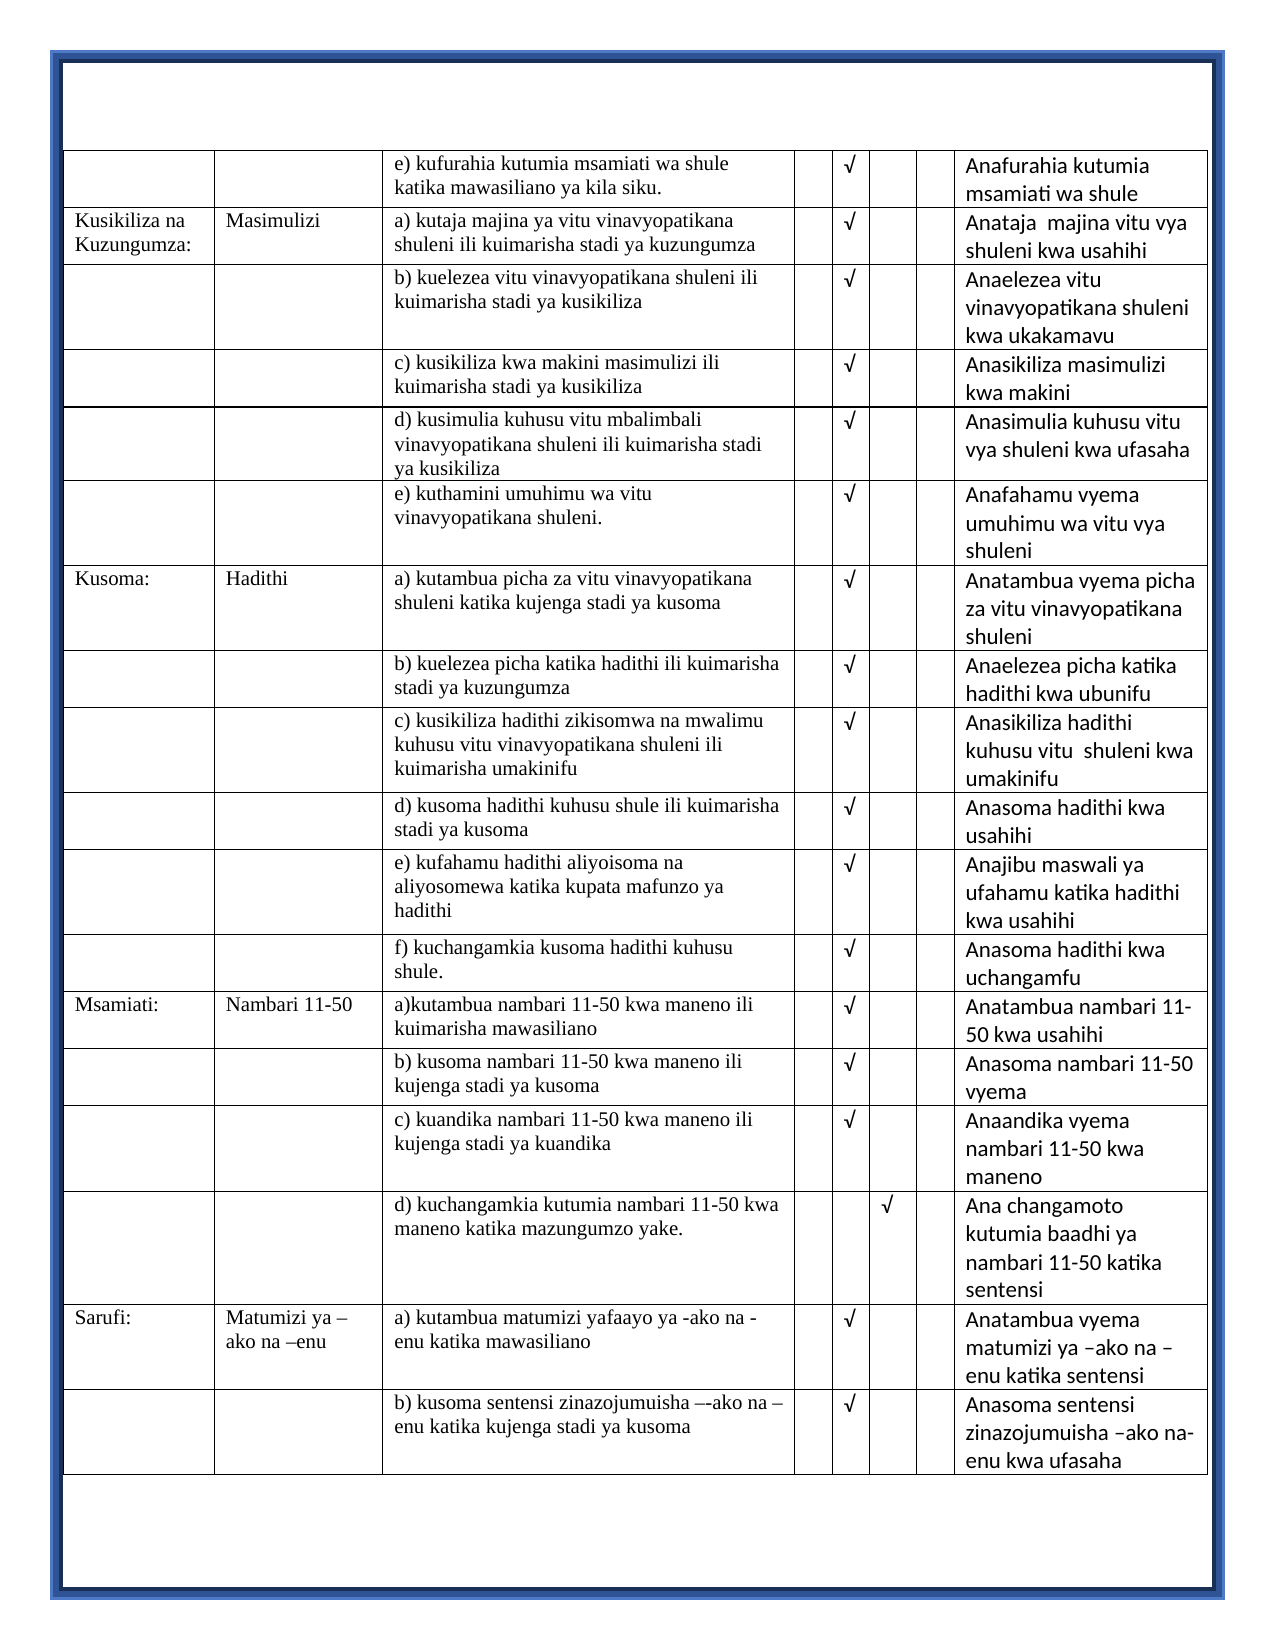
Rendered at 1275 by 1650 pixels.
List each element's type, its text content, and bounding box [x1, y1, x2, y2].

table_cell [870, 850, 916, 934]
table_cell [917, 481, 954, 565]
table_cell [64, 1049, 214, 1105]
table_cell Anatambua nambari 11-50 kwa usahihi [955, 992, 1207, 1048]
table_cell [795, 1305, 832, 1389]
table_cell [917, 1192, 954, 1304]
table_cell d) kusoma hadithi kuhusu shule ili kuimarisha stadi ya kusoma [383, 793, 794, 849]
table_cell [64, 850, 214, 934]
table_cell [795, 566, 832, 650]
table_cell √ [870, 1192, 916, 1304]
table_cell Anataja majina vitu vya shuleni kwa usahihi [955, 208, 1207, 264]
table_cell [870, 708, 916, 792]
table_cell [215, 481, 382, 565]
table_cell [870, 651, 916, 707]
table_cell [870, 481, 916, 565]
table_cell √ [833, 708, 869, 792]
table_cell [215, 935, 382, 991]
table_cell a) kutambua picha za vitu vinavyopatikana shuleni katika kujenga stadi ya kusoma [383, 566, 794, 650]
table_cell e) kuthamini umuhimu wa vitu vinavyopatikana shuleni. [383, 481, 794, 565]
table_cell [917, 793, 954, 849]
table_cell [870, 935, 916, 991]
table_cell √ [833, 850, 869, 934]
table_cell b) kusoma nambari 11-50 kwa maneno ili kujenga stadi ya kusoma [383, 1049, 794, 1105]
table_cell [870, 566, 916, 650]
table_cell [795, 793, 832, 849]
table_cell [64, 350, 214, 406]
table_cell e) kufahamu hadithi aliyoisoma na aliyosomewa katika kupata mafunzo ya hadithi [383, 850, 794, 934]
table_cell √ [833, 265, 869, 349]
table_cell √ [833, 1106, 869, 1191]
table_cell b) kuelezea picha katika hadithi ili kuimarisha stadi ya kuzungumza [383, 651, 794, 707]
table_cell Anasoma nambari 11-50 vyema [955, 1049, 1207, 1105]
table_cell [917, 1049, 954, 1105]
table_cell Hadithi [215, 566, 382, 650]
table_cell Anasoma sentensi zinazojumuisha –ako na- enu kwa ufasaha [955, 1390, 1207, 1474]
table_cell a) kutambua matumizi yafaayo ya -ako na -enu katika mawasiliano [383, 1305, 794, 1389]
table_cell Anatambua vyema matumizi ya –ako na –enu katika sentensi [955, 1305, 1207, 1389]
table_cell [64, 1192, 214, 1304]
table_cell [833, 1192, 869, 1304]
table_cell [795, 651, 832, 707]
table_cell c) kuandika nambari 11-50 kwa maneno ili kujenga stadi ya kuandika [383, 1106, 794, 1191]
table_cell Anaandika vyema nambari 11-50 kwa maneno [955, 1106, 1207, 1191]
table_cell [870, 992, 916, 1048]
table_cell [64, 1390, 214, 1474]
table_cell [870, 265, 916, 349]
table_cell Nambari 11-50 [215, 992, 382, 1048]
table_cell √ [833, 992, 869, 1048]
table_cell [870, 1305, 916, 1389]
table_cell [64, 1106, 214, 1191]
table_cell [64, 265, 214, 349]
table_cell [870, 408, 916, 479]
table_cell [64, 408, 214, 479]
table_cell Matumizi ya –ako na –enu [215, 1305, 382, 1389]
table_cell [917, 208, 954, 264]
table_cell [917, 408, 954, 479]
table_cell [917, 1390, 954, 1474]
table_cell √ [833, 208, 869, 264]
table_cell Sarufi: [64, 1305, 214, 1389]
table_cell √ [833, 651, 869, 707]
table_cell Anajibu maswali ya ufahamu katika hadithi kwa usahihi [955, 850, 1207, 934]
table_cell [795, 708, 832, 792]
table_cell √ [833, 1390, 869, 1474]
table_cell [917, 850, 954, 934]
table_cell [917, 566, 954, 650]
table_cell Kusoma: [64, 566, 214, 650]
table_cell c) kusikiliza kwa makini masimulizi ili kuimarisha stadi ya kusikiliza [383, 350, 794, 406]
table_cell [795, 265, 832, 349]
table_cell [795, 1106, 832, 1191]
table_cell [795, 1049, 832, 1105]
table_cell [215, 708, 382, 792]
table_cell b) kuelezea vitu vinavyopatikana shuleni ili kuimarisha stadi ya kusikiliza [383, 265, 794, 349]
table_cell √ [833, 151, 869, 207]
table_cell [917, 265, 954, 349]
table_cell [215, 793, 382, 849]
table_cell e) kufurahia kutumia msamiati wa shule katika mawasiliano ya kila siku. [383, 151, 794, 207]
table_cell [64, 708, 214, 792]
table_cell √ [833, 408, 869, 479]
table_cell [795, 1390, 832, 1474]
table_cell [215, 350, 382, 406]
table_cell [917, 1305, 954, 1389]
table_cell √ [833, 1049, 869, 1105]
table_cell [215, 651, 382, 707]
table_cell b) kusoma sentensi zinazojumuisha –-ako na –enu katika kujenga stadi ya kusoma [383, 1390, 794, 1474]
table_cell [795, 151, 832, 207]
table_cell [795, 481, 832, 565]
table_cell [795, 850, 832, 934]
table_cell Anatambua vyema picha za vitu vinavyopatikana shuleni [955, 566, 1207, 650]
table_cell [917, 151, 954, 207]
table_cell [215, 1192, 382, 1304]
table_cell d) kusimulia kuhusu vitu mbalimbali vinavyopatikana shuleni ili kuimarisha stadi ya kusikiliza [383, 408, 794, 479]
table_cell [795, 1192, 832, 1304]
table_cell a) kutaja majina ya vitu vinavyopatikana shuleni ili kuimarisha stadi ya kuzungumza [383, 208, 794, 264]
table_cell [215, 408, 382, 479]
table_cell [215, 1106, 382, 1191]
table_cell [870, 1106, 916, 1191]
table_cell Msamiati: [64, 992, 214, 1048]
table_cell [795, 935, 832, 991]
table_cell Anasoma hadithi kwa uchangamfu [955, 935, 1207, 991]
table_cell Masimulizi [215, 208, 382, 264]
table_cell [64, 935, 214, 991]
table_cell [215, 1390, 382, 1474]
table_cell [795, 408, 832, 479]
table_cell [215, 850, 382, 934]
table_cell [870, 208, 916, 264]
table_cell f) kuchangamkia kusoma hadithi kuhusu shule. [383, 935, 794, 991]
table_cell [917, 992, 954, 1048]
table_cell [64, 151, 214, 207]
table_cell [870, 151, 916, 207]
table_cell [917, 1106, 954, 1191]
table_cell Anasikiliza hadithi kuhusu vitu shuleni kwa umakinifu [955, 708, 1207, 792]
table_cell [870, 793, 916, 849]
table_cell Anafahamu vyema umuhimu wa vitu vya shuleni [955, 481, 1207, 565]
table_cell [917, 935, 954, 991]
table_cell [795, 992, 832, 1048]
table_cell [795, 208, 832, 264]
table_cell Ana changamoto kutumia baadhi ya nambari 11-50 katika sentensi [955, 1192, 1207, 1304]
table_cell [870, 350, 916, 406]
table_cell √ [833, 935, 869, 991]
table_cell c) kusikiliza hadithi zikisomwa na mwalimu kuhusu vitu vinavyopatikana shuleni ili kuimarisha umakinifu [383, 708, 794, 792]
table_cell [795, 350, 832, 406]
table_cell [64, 481, 214, 565]
table_cell Anafurahia kutumia msamiati wa shule [955, 151, 1207, 207]
table_cell [215, 265, 382, 349]
table_cell √ [833, 1305, 869, 1389]
table_cell Anasikiliza masimulizi kwa makini [955, 350, 1207, 406]
table_cell Anaelezea picha katika hadithi kwa ubunifu [955, 651, 1207, 707]
table_cell Anasimulia kuhusu vitu vya shuleni kwa ufasaha [955, 408, 1207, 479]
table_cell Anaelezea vitu vinavyopatikana shuleni kwa ukakamavu [955, 265, 1207, 349]
table_cell [917, 350, 954, 406]
table_cell [64, 651, 214, 707]
table_cell [917, 651, 954, 707]
table_cell Anasoma hadithi kwa usahihi [955, 793, 1207, 849]
table_cell √ [833, 793, 869, 849]
table_cell [870, 1390, 916, 1474]
table_cell [215, 1049, 382, 1105]
table_cell [870, 1049, 916, 1105]
table_cell √ [833, 481, 869, 565]
table_cell [917, 708, 954, 792]
table_cell a)kutambua nambari 11-50 kwa maneno ili kuimarisha mawasiliano [383, 992, 794, 1048]
table_cell √ [833, 566, 869, 650]
table_cell √ [833, 350, 869, 406]
table_cell Kusikiliza na Kuzungumza: [64, 208, 214, 264]
table_cell d) kuchangamkia kutumia nambari 11-50 kwa maneno katika mazungumzo yake. [383, 1192, 794, 1304]
table_cell [64, 793, 214, 849]
table_cell [215, 151, 382, 207]
